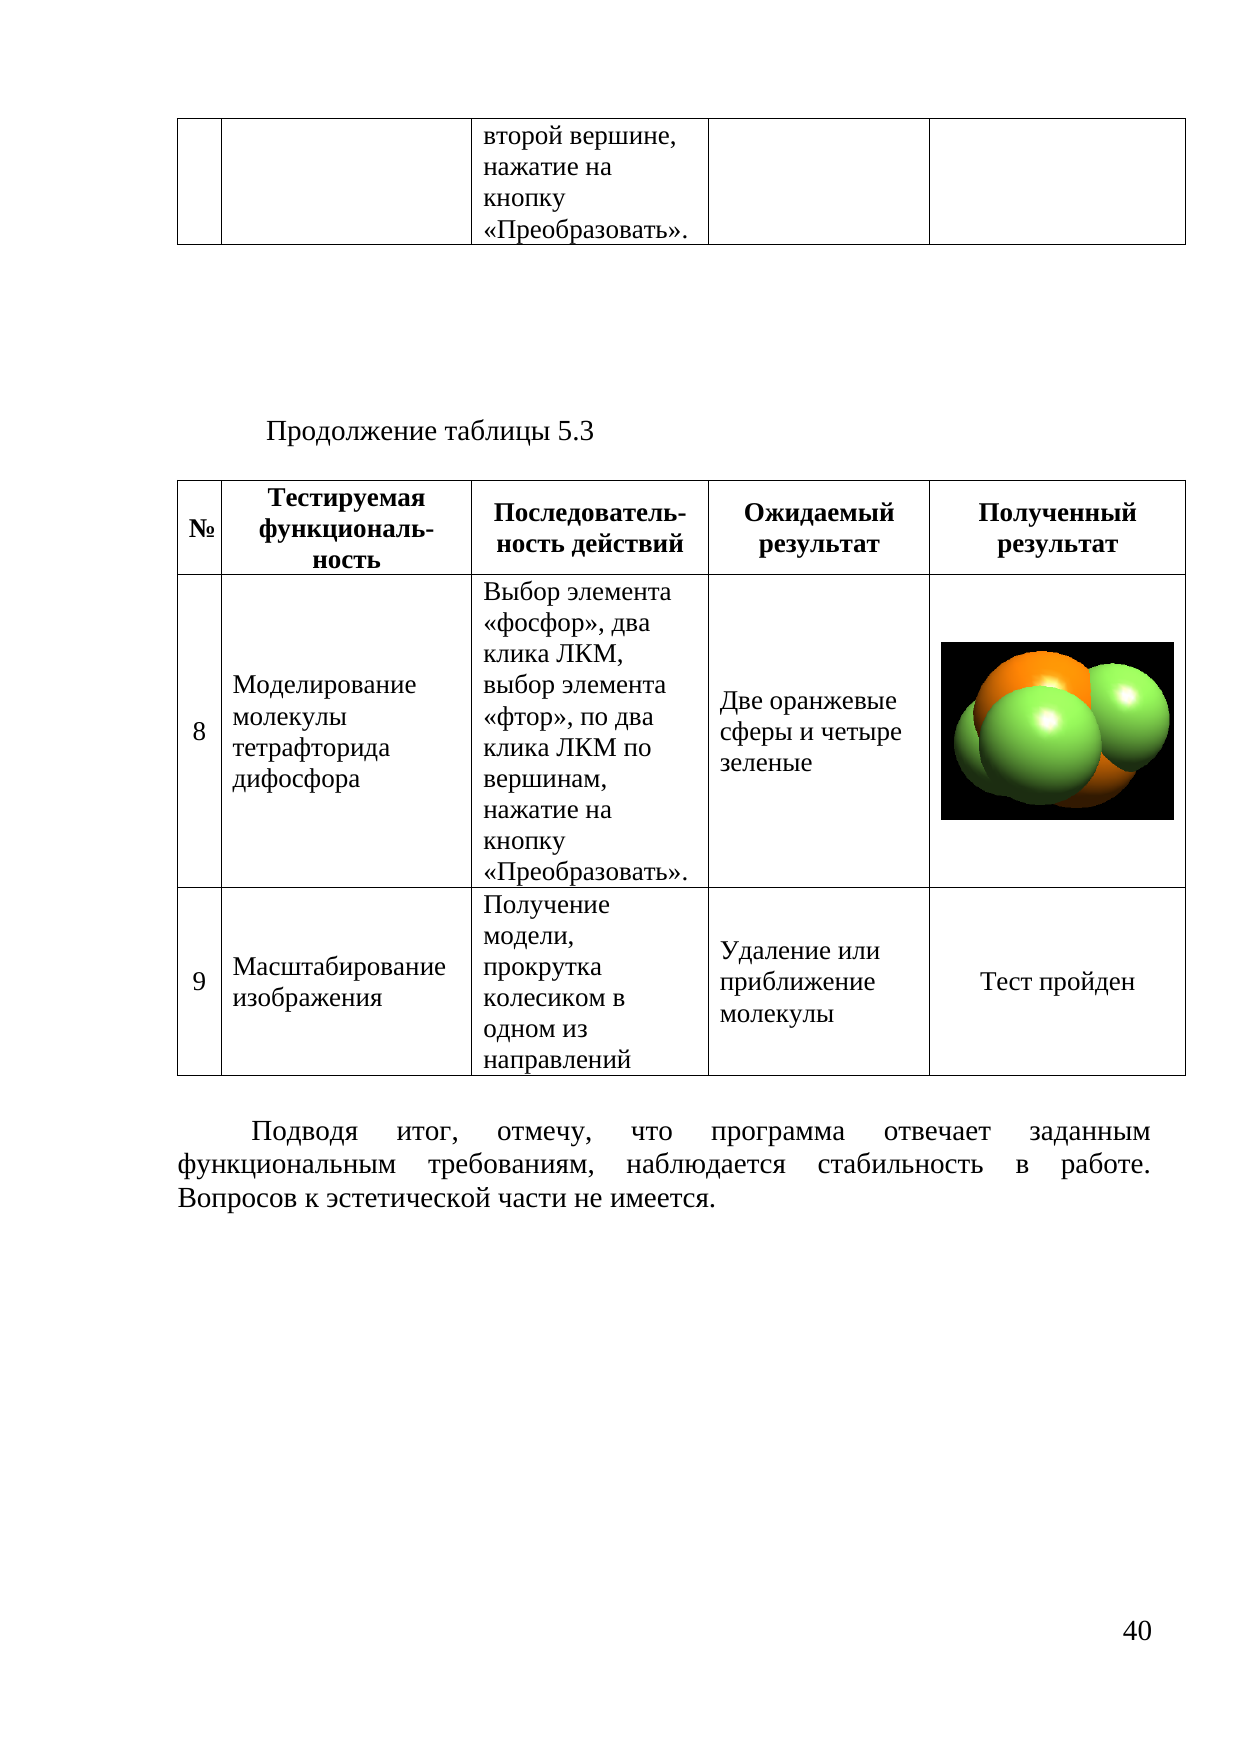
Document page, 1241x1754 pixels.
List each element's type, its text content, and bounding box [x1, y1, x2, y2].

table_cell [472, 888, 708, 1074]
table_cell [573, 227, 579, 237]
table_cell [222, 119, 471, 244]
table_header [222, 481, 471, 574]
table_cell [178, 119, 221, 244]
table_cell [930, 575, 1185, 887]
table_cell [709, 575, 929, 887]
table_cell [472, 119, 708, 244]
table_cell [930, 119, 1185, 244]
text Подводя итог, отмечу, что программа отвечает заданным функциональным требованиям, наблюдается стабильность в работе. Вопросов к эстетической части не имеется. [177, 1113, 1152, 1214]
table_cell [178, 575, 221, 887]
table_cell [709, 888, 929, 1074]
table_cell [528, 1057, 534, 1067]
picture [941, 642, 1174, 820]
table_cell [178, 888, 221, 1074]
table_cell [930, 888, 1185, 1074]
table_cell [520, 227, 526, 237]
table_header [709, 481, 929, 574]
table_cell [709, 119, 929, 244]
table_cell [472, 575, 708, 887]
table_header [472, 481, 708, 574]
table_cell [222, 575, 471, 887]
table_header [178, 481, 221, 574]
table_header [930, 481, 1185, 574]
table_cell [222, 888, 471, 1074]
text Продолжение таблицы 5.3 [177, 413, 1152, 446]
